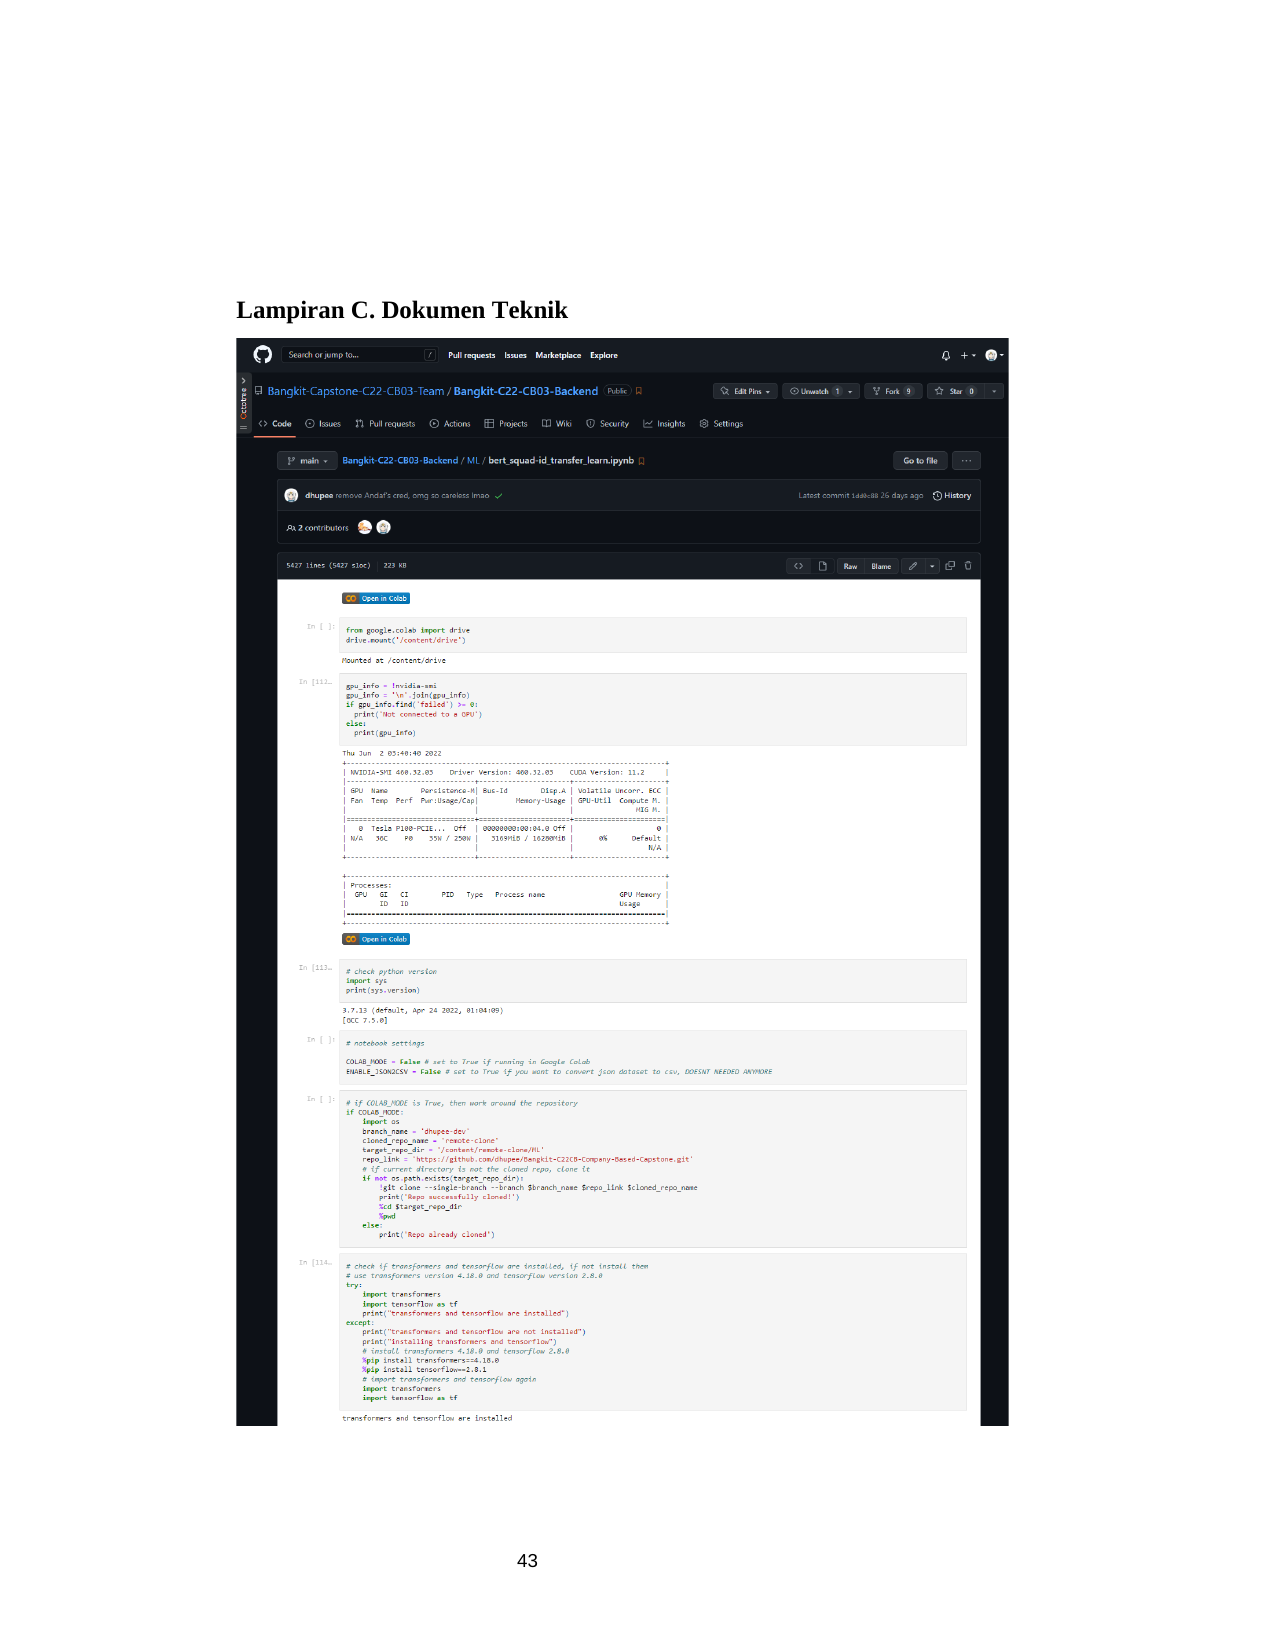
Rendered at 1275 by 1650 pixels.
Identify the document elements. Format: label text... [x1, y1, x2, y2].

list Lampiran C. Dokumen Teknik [236, 295, 1098, 324]
picture [236, 338, 1009, 1426]
